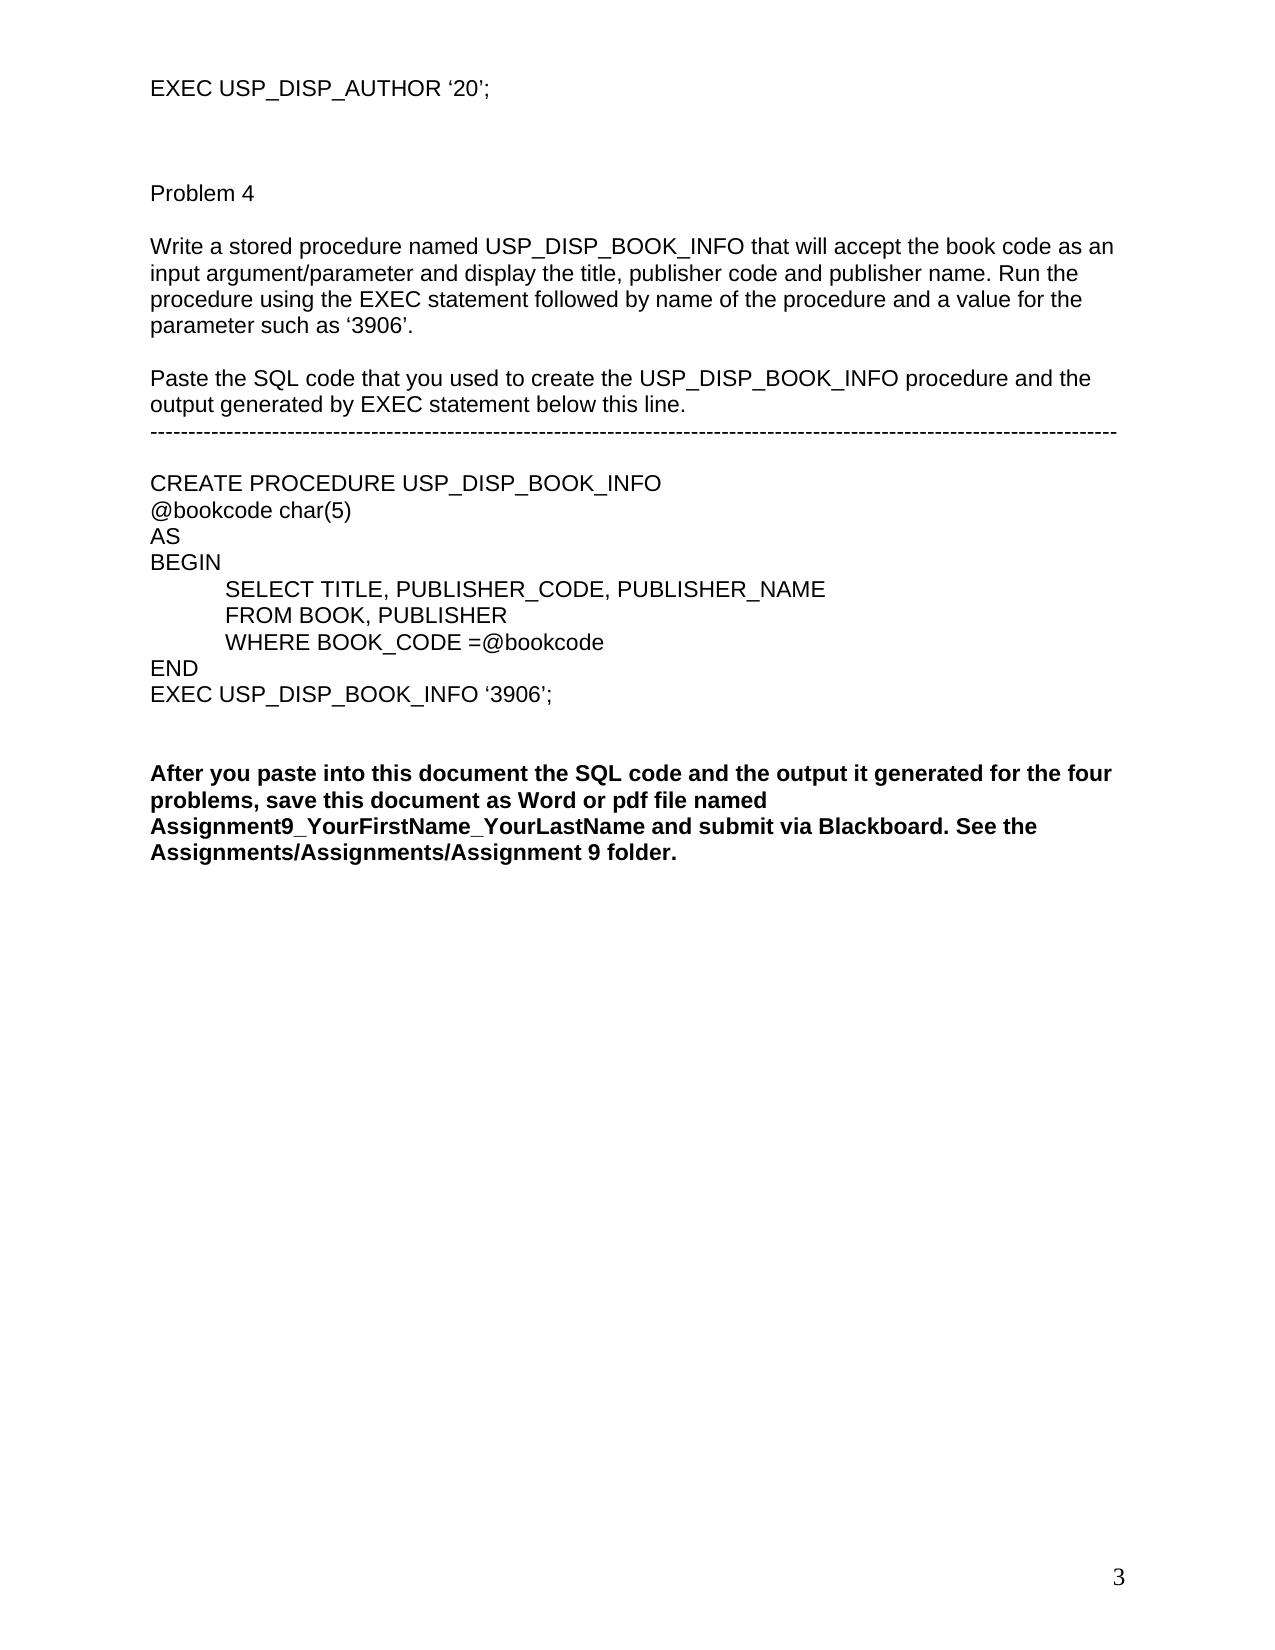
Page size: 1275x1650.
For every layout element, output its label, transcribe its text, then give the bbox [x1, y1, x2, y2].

text ------------------------------------------------------------------------------------------------------------------------------- [150, 418, 1125, 444]
text END [150, 655, 1125, 681]
text BEGIN [150, 549, 1125, 576]
text AS [150, 523, 1125, 549]
text @bookcode char(5) [150, 497, 1125, 523]
text SELECT TITLE, PUBLISHER_CODE, PUBLISHER_NAME [150, 576, 1125, 602]
text Paste the SQL code that you used to create the USP_DISP_BOOK_INFO procedure and the output generated by EXEC statement below this line. [150, 365, 1125, 418]
text FROM BOOK, PUBLISHER [150, 602, 1125, 628]
text CREATE PROCEDURE USP_DISP_BOOK_INFO [150, 470, 1125, 497]
text EXEC USP_DISP_AUTHOR ‘20’; [150, 75, 1125, 101]
text Problem 4 [150, 180, 1125, 207]
text EXEC USP_DISP_BOOK_INFO ‘3906’; [150, 681, 1125, 707]
text WHERE BOOK_CODE =@bookcode [150, 628, 1125, 655]
text After you paste into this document the SQL code and the output it generated for the four problems, save this document as Word or pdf file named Assignment9_YourFirstName_YourLastName and submit via Blackboard. See the Assignments/Assignments/Assignment 9 folder. [150, 760, 1125, 866]
text Write a stored procedure named USP_DISP_BOOK_INFO that will accept the book code as an input argument/parameter and display the title, publisher code and publisher name. Run the procedure using the EXEC statement followed by name of the procedure and a value for the parameter such as ‘3906’. [150, 233, 1125, 338]
